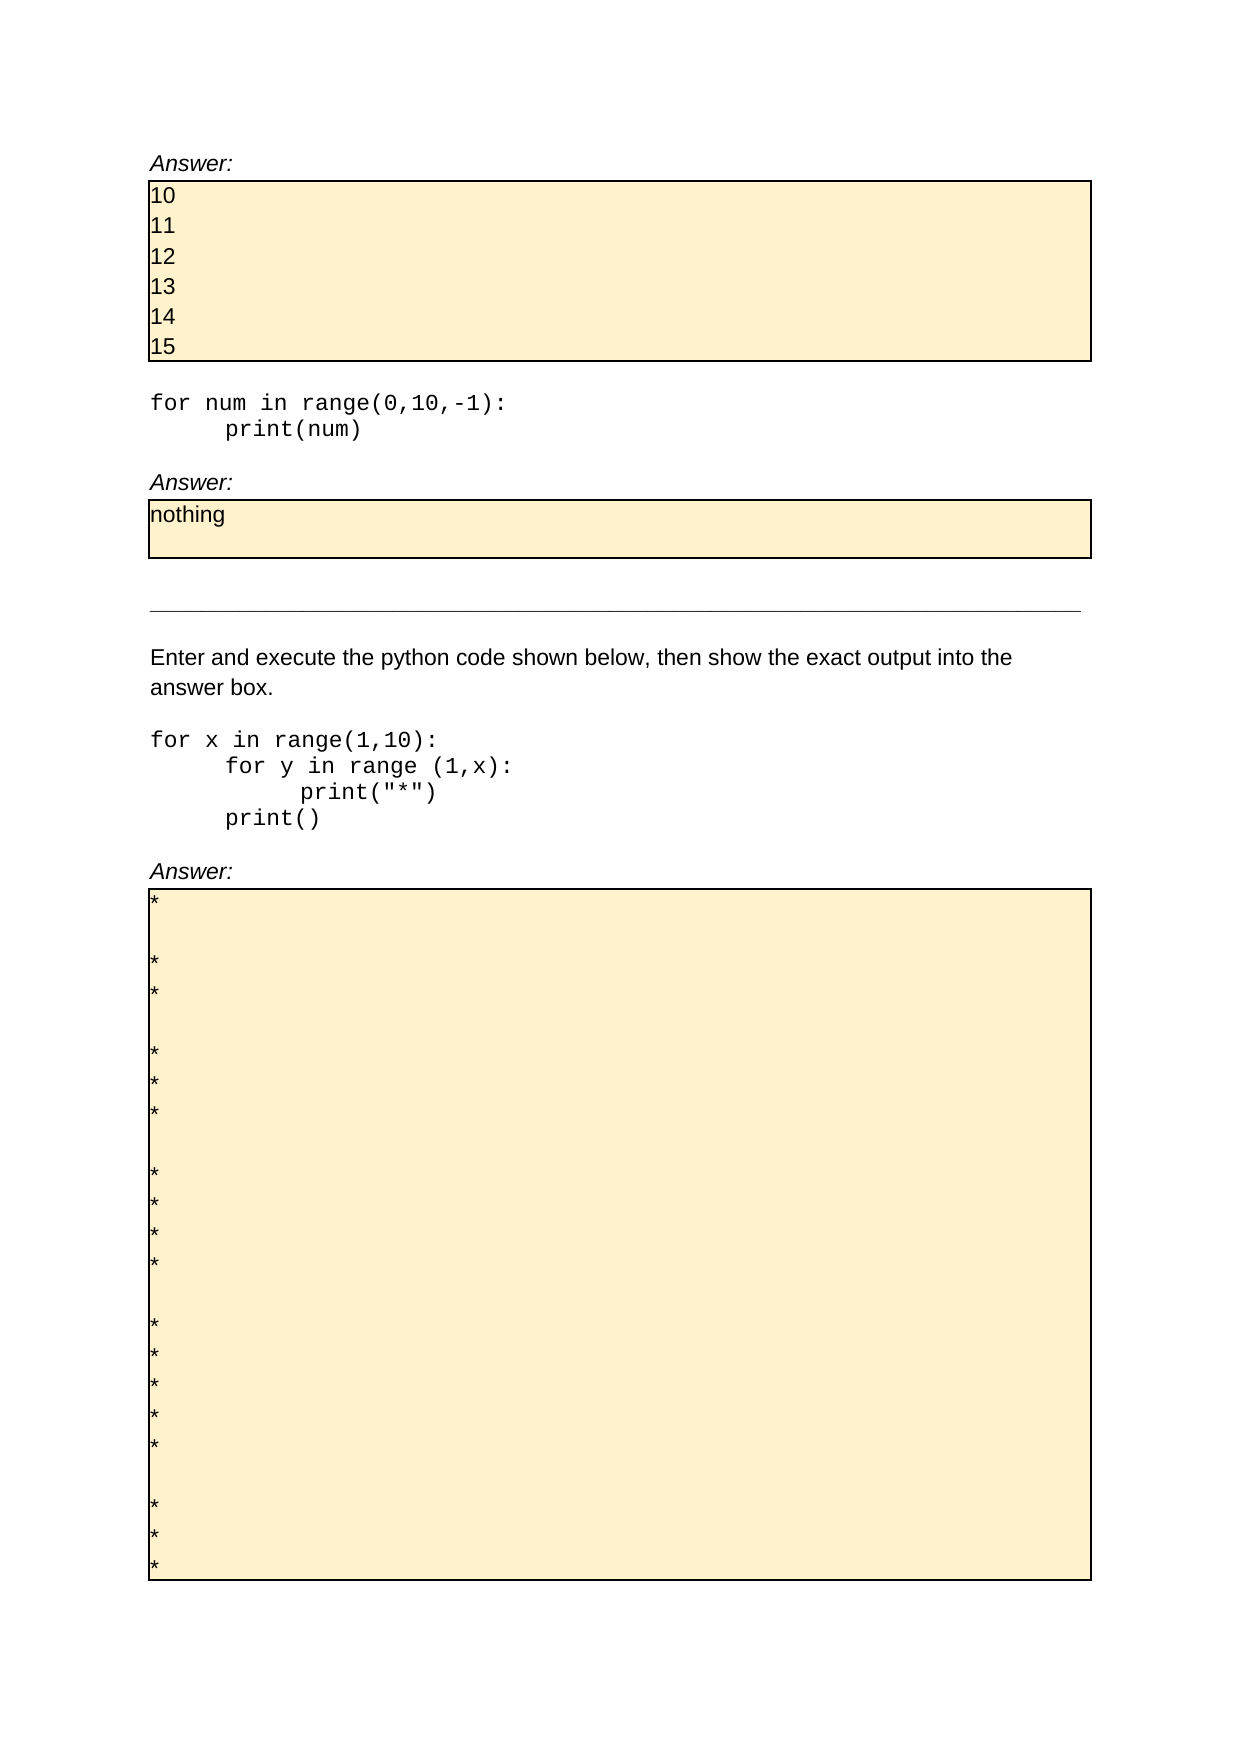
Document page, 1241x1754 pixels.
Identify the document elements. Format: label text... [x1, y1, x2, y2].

text * [150, 1341, 1090, 1369]
text for y in range (1,x): [150, 755, 1090, 781]
text * [150, 1552, 1090, 1579]
text * [150, 1522, 1090, 1551]
text * [150, 890, 1090, 916]
text * [150, 1069, 1090, 1097]
text * [150, 1492, 1090, 1520]
text * [150, 1250, 1090, 1279]
text Enter and execute the python code shown below, then show the exact output into the answer box. [150, 643, 1090, 700]
text * [150, 1160, 1090, 1188]
text * [150, 1190, 1090, 1218]
text for num in range(0,10,-1): [150, 392, 1090, 417]
text * [150, 1401, 1090, 1430]
text * [150, 1371, 1090, 1399]
text 12 [150, 241, 1090, 269]
text Answer: [150, 858, 1090, 884]
text for x in range(1,10): [150, 729, 1090, 755]
text * [150, 1220, 1090, 1248]
text 14 [150, 301, 1090, 329]
text * [150, 948, 1090, 977]
text _________________________________________________________________________ [150, 588, 1090, 614]
text * [150, 1099, 1090, 1128]
text print("*") [150, 781, 1090, 807]
text 13 [150, 271, 1090, 299]
text * [150, 1039, 1090, 1067]
text Answer: [150, 150, 1090, 176]
text 11 [150, 210, 1090, 239]
text * [150, 978, 1090, 1007]
text * [150, 1432, 1090, 1460]
text Answer: [150, 468, 1090, 495]
text print(num) [150, 417, 1090, 443]
text * [150, 1311, 1090, 1339]
text 10 [150, 182, 1090, 209]
text print() [150, 807, 1090, 833]
text 15 [150, 331, 1090, 360]
text nothing [150, 501, 1090, 527]
